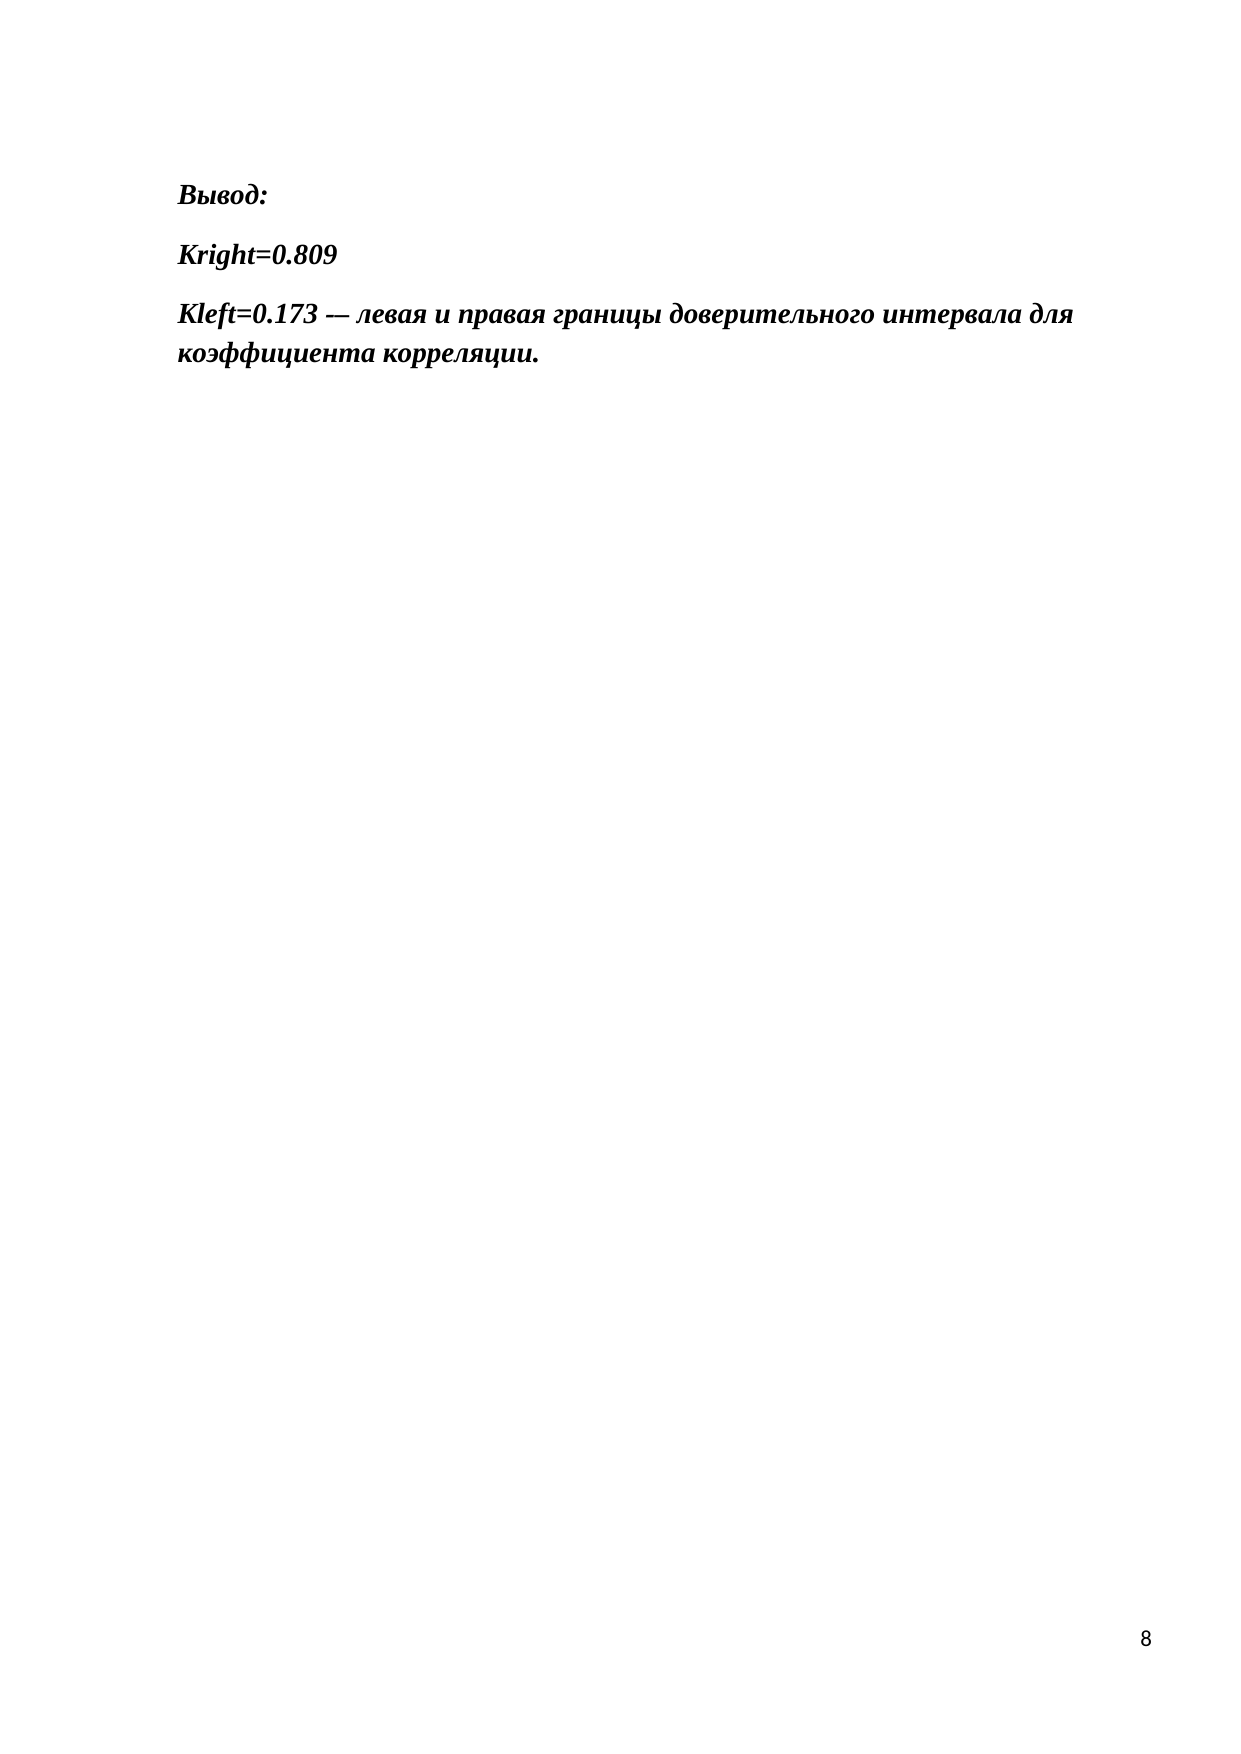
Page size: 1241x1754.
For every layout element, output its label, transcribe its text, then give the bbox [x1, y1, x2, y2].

text Вывод: [177, 177, 1152, 211]
text Kright=0.809 [177, 237, 1152, 270]
text Kleft=0.173 -– левая и правая границы доверительного интервала для коэффициента корреляции. [177, 296, 1152, 368]
